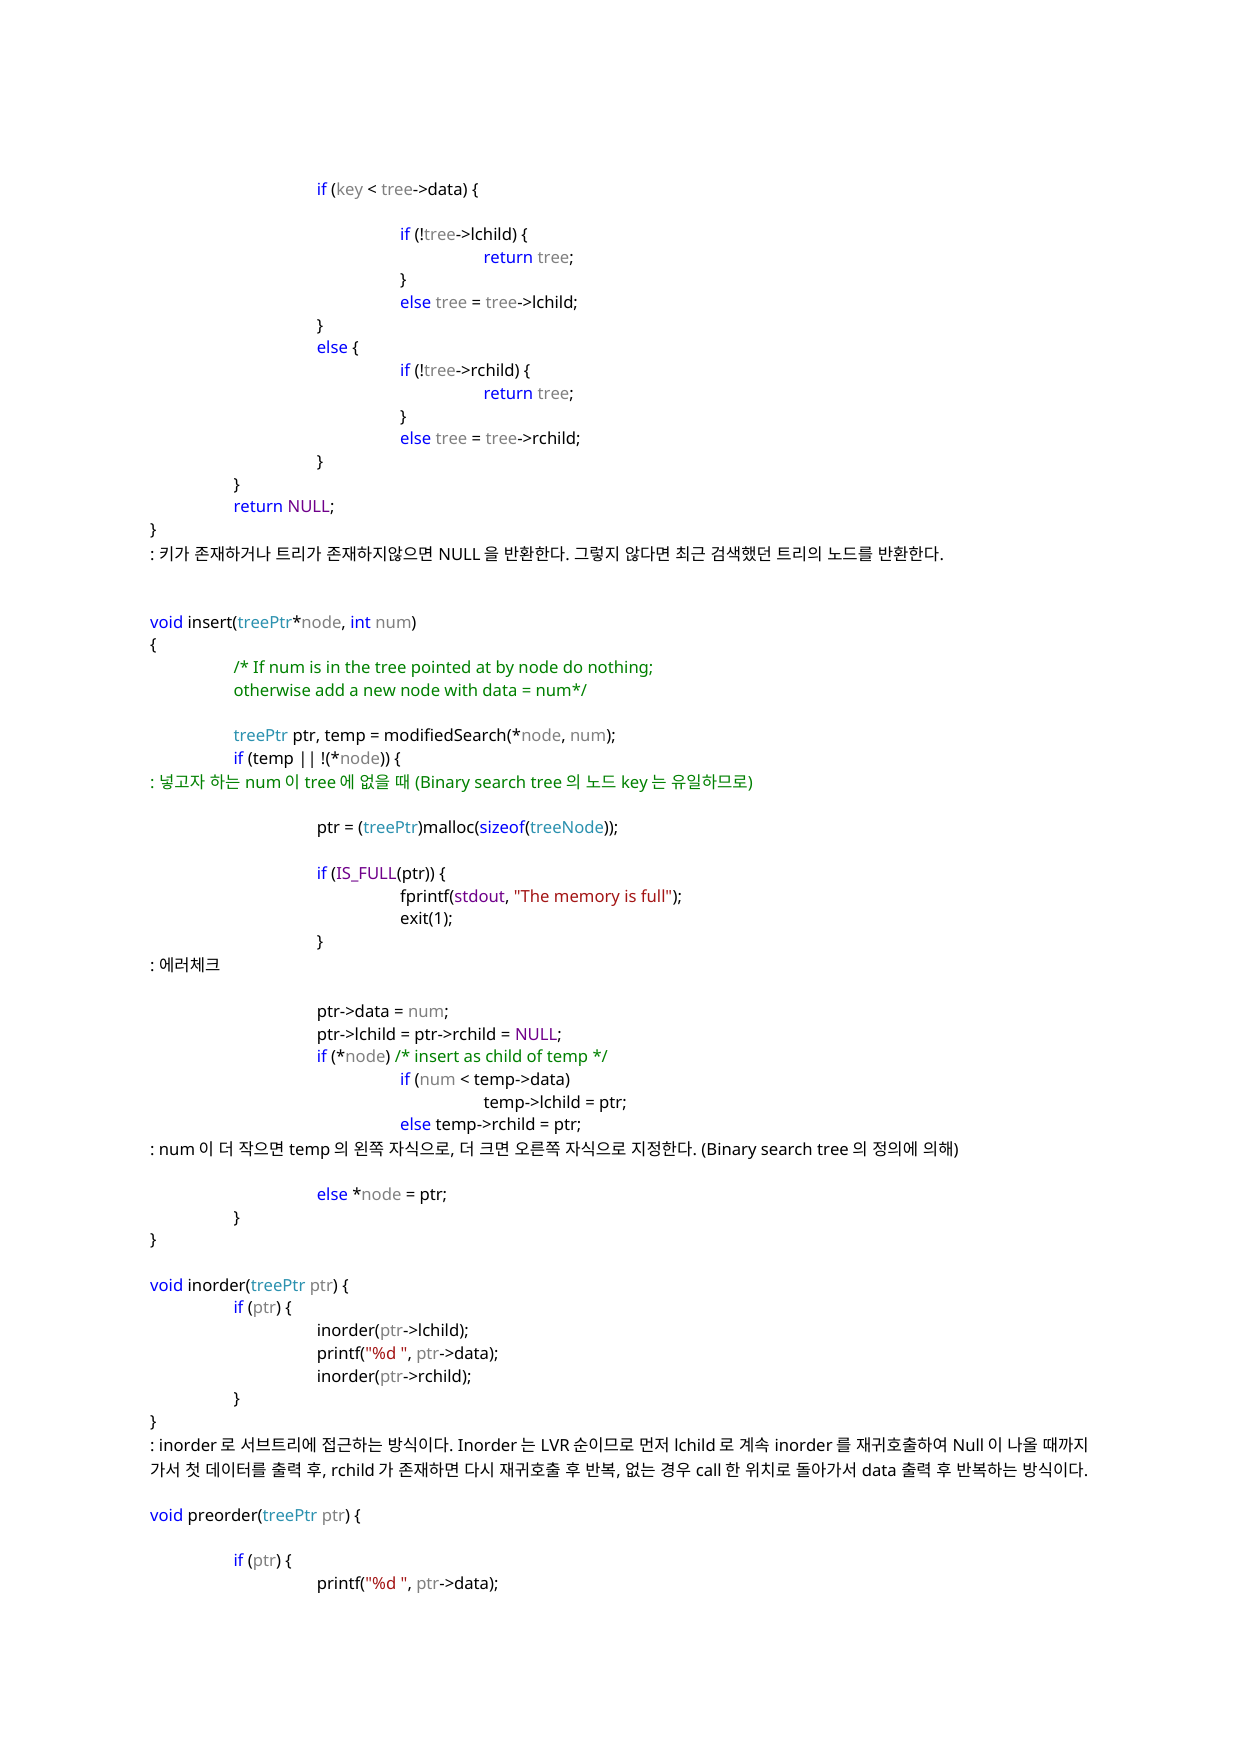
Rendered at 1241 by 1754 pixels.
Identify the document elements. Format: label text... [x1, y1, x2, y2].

text else tree = tree->rchild; [150, 427, 1090, 450]
text if (IS_FULL(ptr)) { [150, 862, 1090, 884]
text } [150, 1205, 1090, 1228]
text if (num < temp->data) [150, 1067, 1090, 1090]
text } [150, 1228, 1090, 1251]
text if (key < tree->data) { [150, 177, 1090, 200]
text inorder(ptr->lchild); [150, 1319, 1090, 1342]
text otherwise add a new node with data = num*/ [150, 678, 1090, 701]
text treePtr ptr, temp = modifiedSearch(*node, num); [150, 724, 1090, 746]
text if (*node) /* insert as child of temp */ [150, 1045, 1090, 1067]
text printf("%d ", ptr->data); [150, 1342, 1090, 1364]
text if (ptr) { [150, 1296, 1090, 1319]
text return tree; [150, 245, 1090, 268]
text else *node = ptr; [150, 1183, 1090, 1205]
text : inorder로 서브트리에 접근하는 방식이다. Inorder는 LVR순이므로 먼저 lchild로 계속 inorder를 재귀호출하여 Null이 나올 때까지 가서 첫 데이터를 출력 후, rchild가 존재하면 다시 재귀호출 후 반복, 없는 경우 call한 위치로 돌아가서 data 출력 후 반복하는 방식이다. [150, 1432, 1090, 1481]
text } [150, 268, 1090, 291]
text void inorder(treePtr ptr) { [150, 1273, 1090, 1296]
text } [150, 1410, 1090, 1432]
text printf("%d ", ptr->data); [150, 1572, 1090, 1594]
text if (!tree->rchild) { [150, 359, 1090, 382]
text : num이 더 작으면 temp의 왼쪽 자식으로, 더 크면 오른쪽 자식으로 지정한다. (Binary search tree의 정의에 의해) [150, 1136, 1090, 1160]
text } [150, 930, 1090, 952]
text fprintf(stdout, "The memory is full"); [150, 884, 1090, 907]
text return NULL; [150, 495, 1090, 518]
text : 키가 존재하거나 트리가 존재하지않으면 NULL을 반환한다. 그렇지 않다면 최근 검색했던 트리의 노드를 반환한다. [150, 541, 1090, 565]
text else { [150, 336, 1090, 359]
text temp->lchild = ptr; [150, 1090, 1090, 1113]
text /* If num is in the tree pointed at by node do nothing; [150, 656, 1090, 678]
text exit(1); [150, 907, 1090, 930]
text void preorder(treePtr ptr) { [150, 1504, 1090, 1526]
text if (ptr) { [150, 1549, 1090, 1572]
text return tree; [150, 382, 1090, 404]
text : 넣고자 하는 num이 tree에 없을 때 (Binary search tree의 노드 key는 유일하므로) [150, 769, 1090, 793]
text ptr->lchild = ptr->rchild = NULL; [150, 1022, 1090, 1045]
text ptr = (treePtr)malloc(sizeof(treeNode)); [150, 816, 1090, 839]
text : 에러체크 [150, 952, 1090, 977]
text if (!tree->lchild) { [150, 223, 1090, 245]
text } [150, 313, 1090, 336]
text } [150, 472, 1090, 495]
text else tree = tree->lchild; [150, 291, 1090, 313]
text } [150, 450, 1090, 472]
text } [150, 518, 1090, 541]
text ptr->data = num; [150, 999, 1090, 1022]
text else temp->rchild = ptr; [150, 1113, 1090, 1136]
text void insert(treePtr*node, int num) [150, 610, 1090, 633]
text inorder(ptr->rchild); [150, 1364, 1090, 1387]
text if (temp || !(*node)) { [150, 746, 1090, 769]
text } [150, 1387, 1090, 1410]
text } [150, 404, 1090, 427]
text { [150, 633, 1090, 656]
